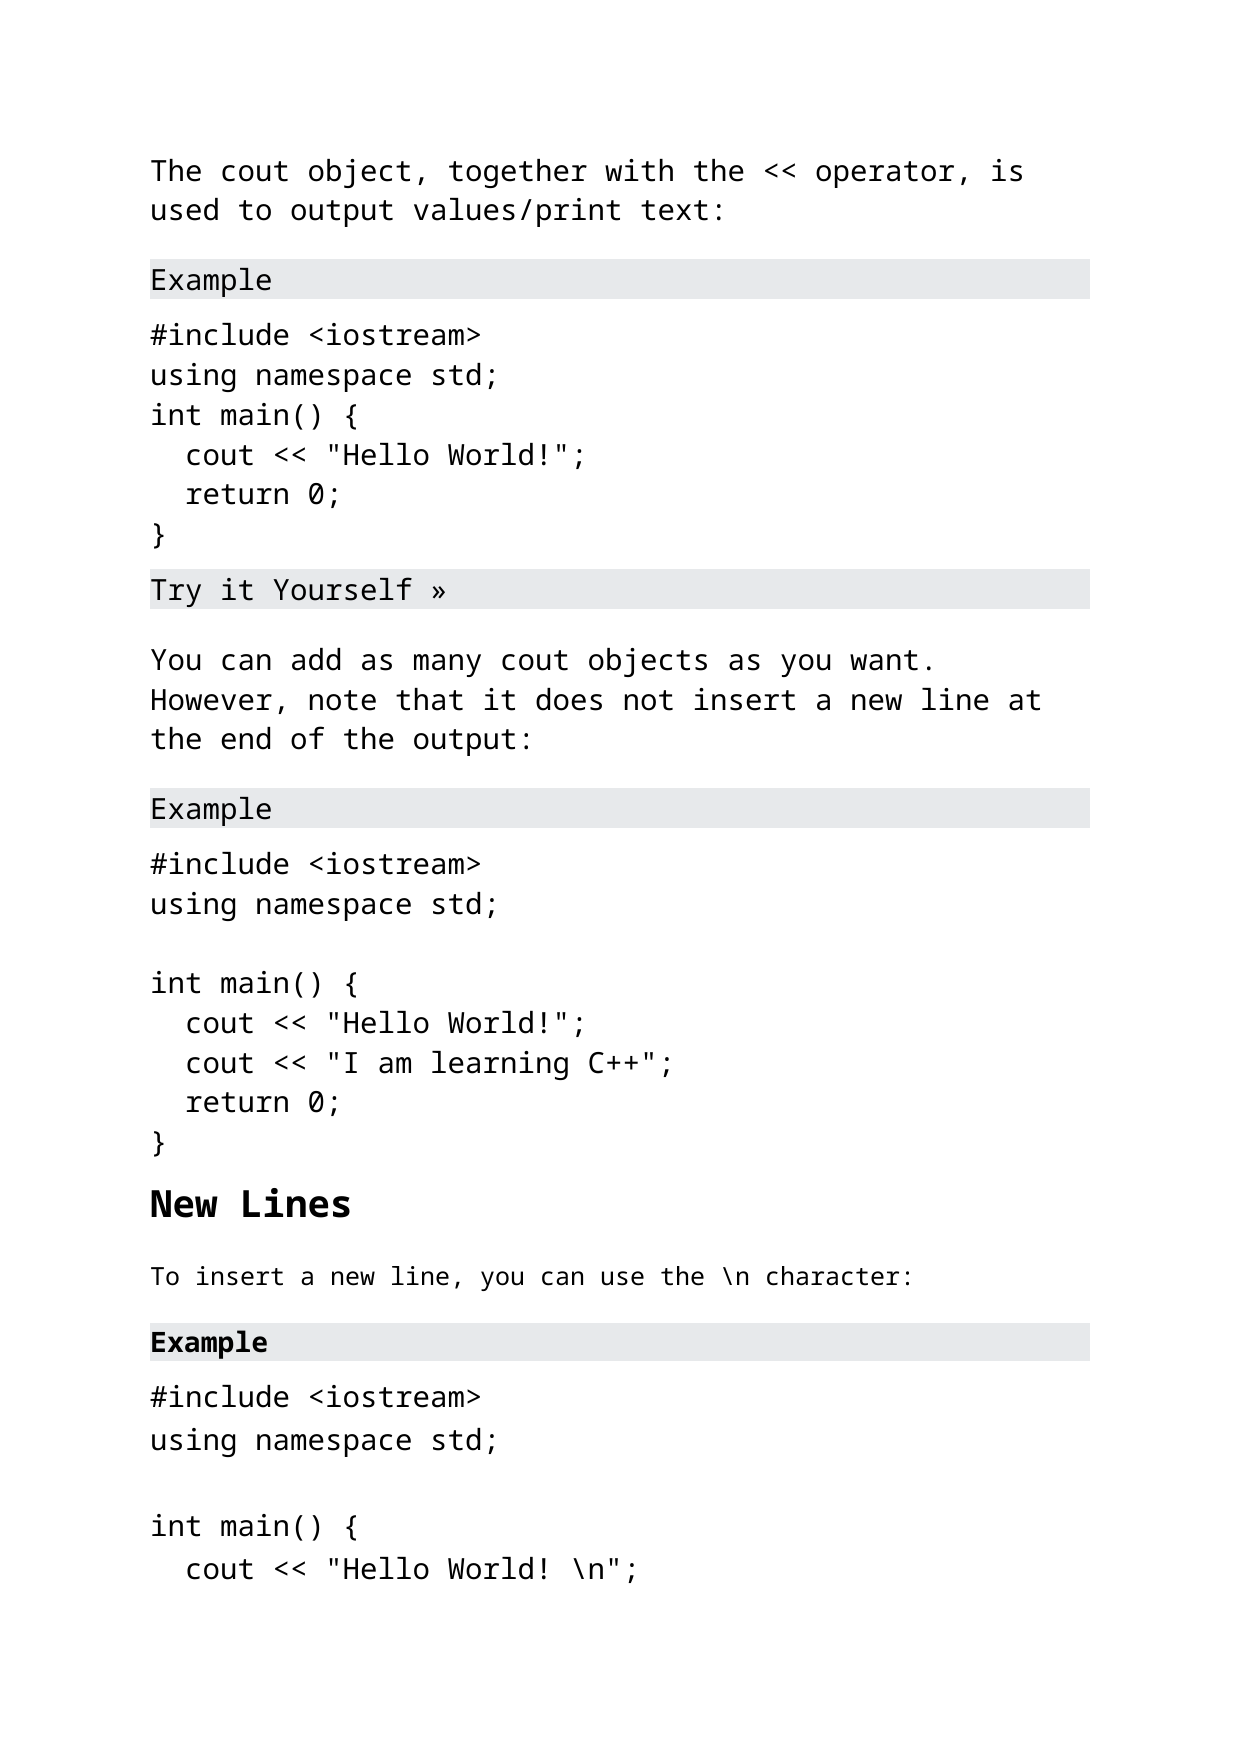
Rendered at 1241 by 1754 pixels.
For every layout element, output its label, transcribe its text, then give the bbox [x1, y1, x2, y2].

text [150, 1377, 1090, 1588]
subtitle Example [150, 1323, 1090, 1361]
text Example [150, 788, 1090, 828]
text The cout object, together with the << operator, is used to output values/print text: [150, 150, 1090, 229]
text To insert a new line, you can use the \n character: [150, 1259, 1090, 1293]
text Example [150, 259, 1090, 299]
text Try it Yourself » [150, 569, 1090, 609]
text You can add as many cout objects as you want. However, note that it does not insert a new line at the end of the output: [150, 639, 1090, 758]
text #include <iostream> using namespace std; int main() { cout << "Hello World!"; return 0; } [150, 315, 1090, 553]
subtitle New Lines [150, 1178, 1090, 1229]
text #include <iostream> using namespace std; int main() { cout << "Hello World!"; cout << "I am learning C++"; return 0; } [150, 843, 1090, 1161]
